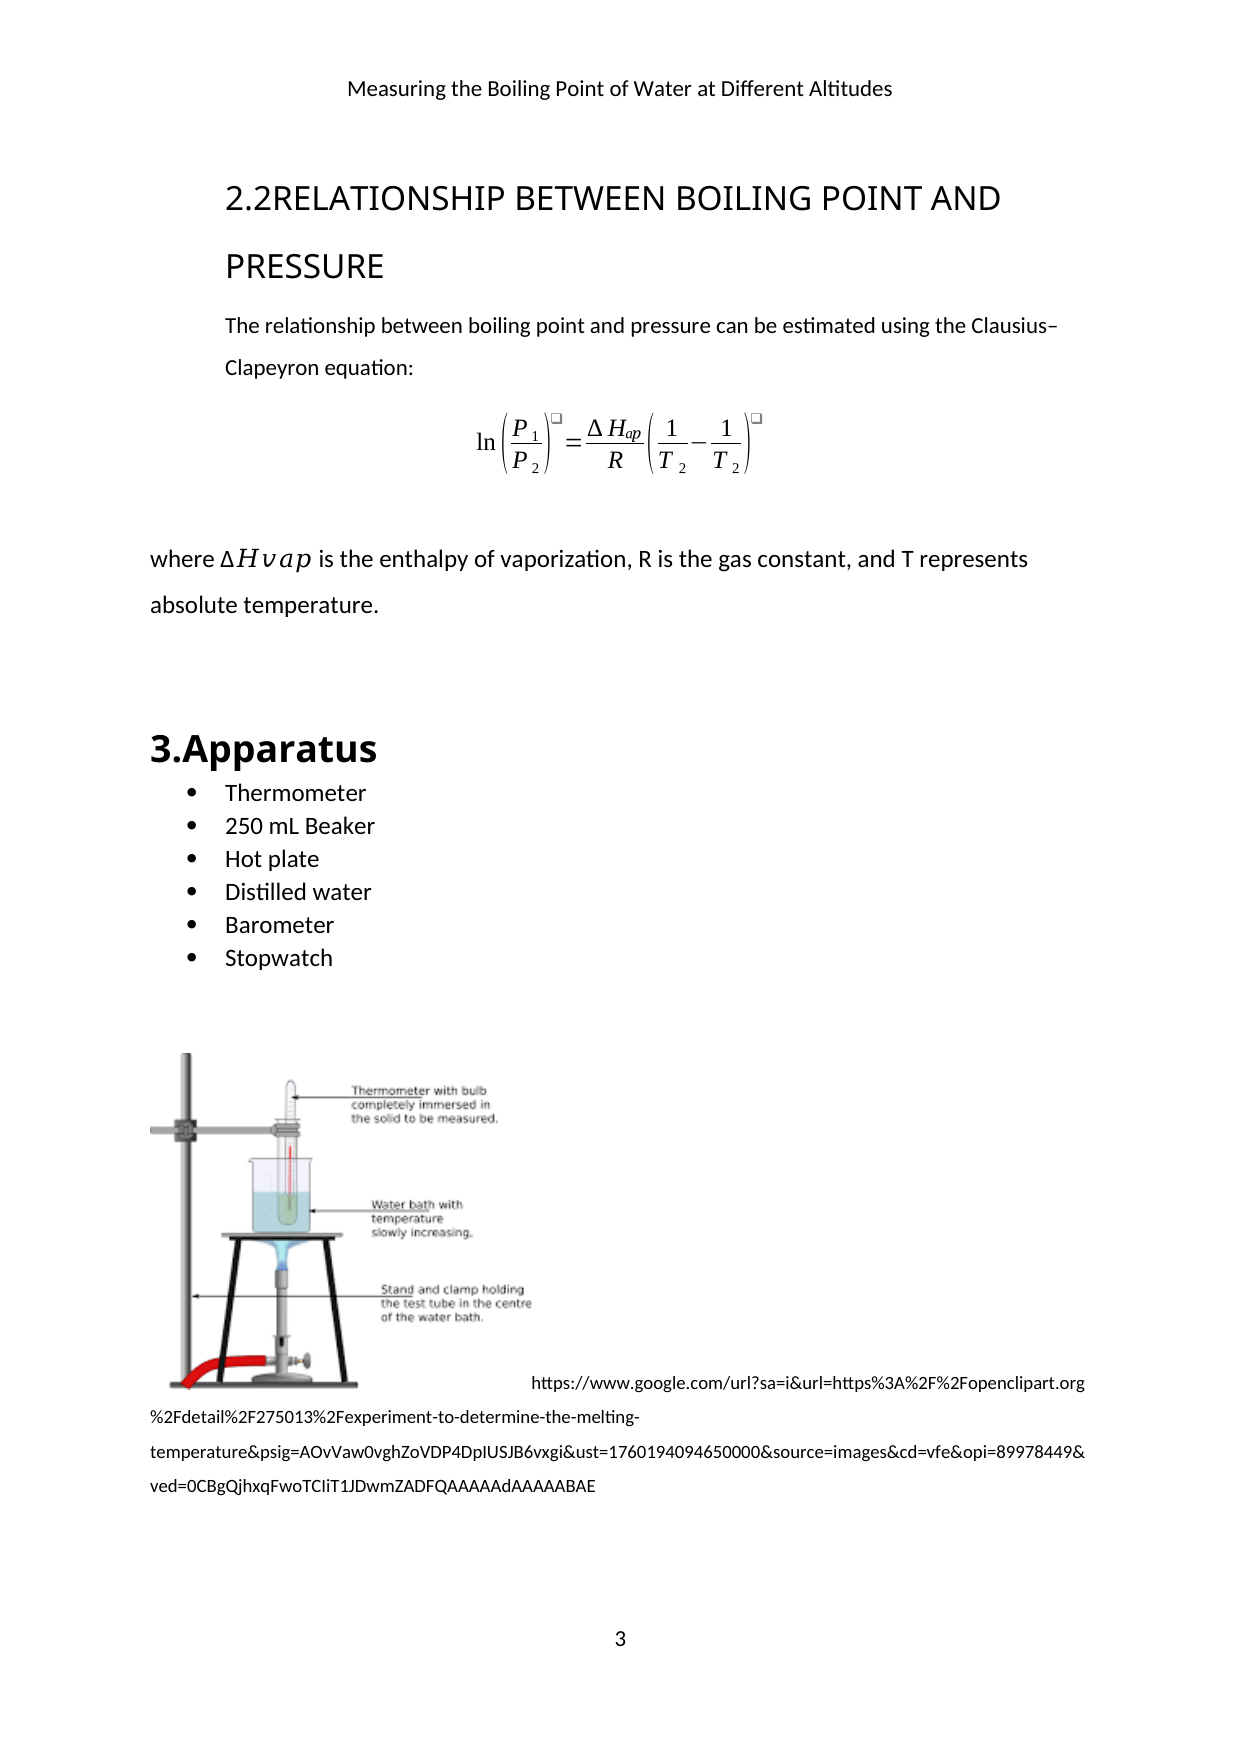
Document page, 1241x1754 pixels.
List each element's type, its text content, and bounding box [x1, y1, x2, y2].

list The relationship between boiling point and pressure can be estimated using the Clausius– Clapeyron equation: [225, 311, 1090, 381]
list 250 mL Beaker [187, 810, 1090, 841]
list Hot plate [187, 843, 1090, 873]
list Thermometer [187, 777, 1090, 808]
subtitle 3.Apparatus [150, 722, 1090, 773]
picture [150, 1053, 532, 1390]
list Barometer [187, 909, 1090, 939]
list Stopwatch [187, 942, 1090, 972]
text where ∆𝐻𝑣𝑎𝑝 is the enthalpy of vaporization, R is the gas constant, and T represents absolute temperature. [150, 543, 1090, 619]
list Distilled water [187, 876, 1090, 906]
subtitle 2.2RELATIONSHIP BETWEEN BOILING POINT AND PRESSURE [225, 175, 1090, 288]
